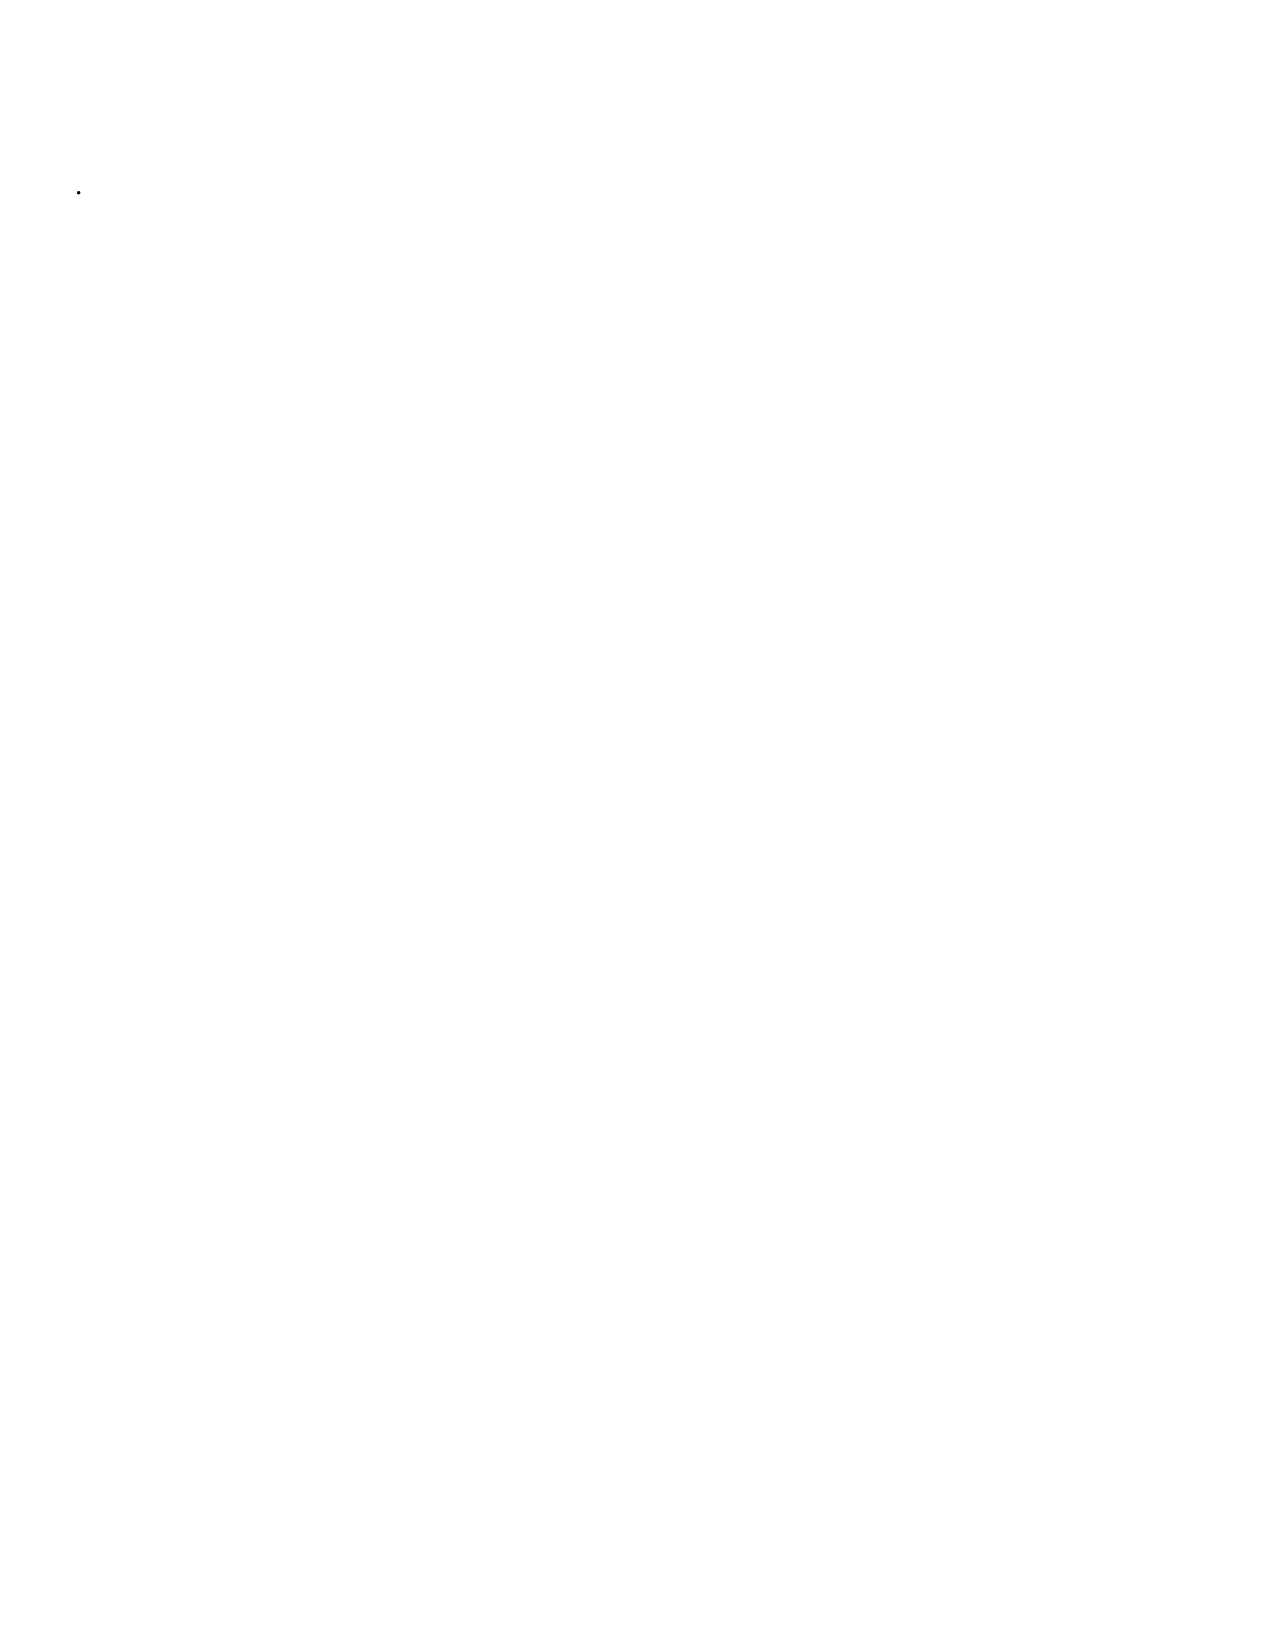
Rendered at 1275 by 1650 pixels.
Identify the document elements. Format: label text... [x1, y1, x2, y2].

text . [75, 167, 439, 201]
